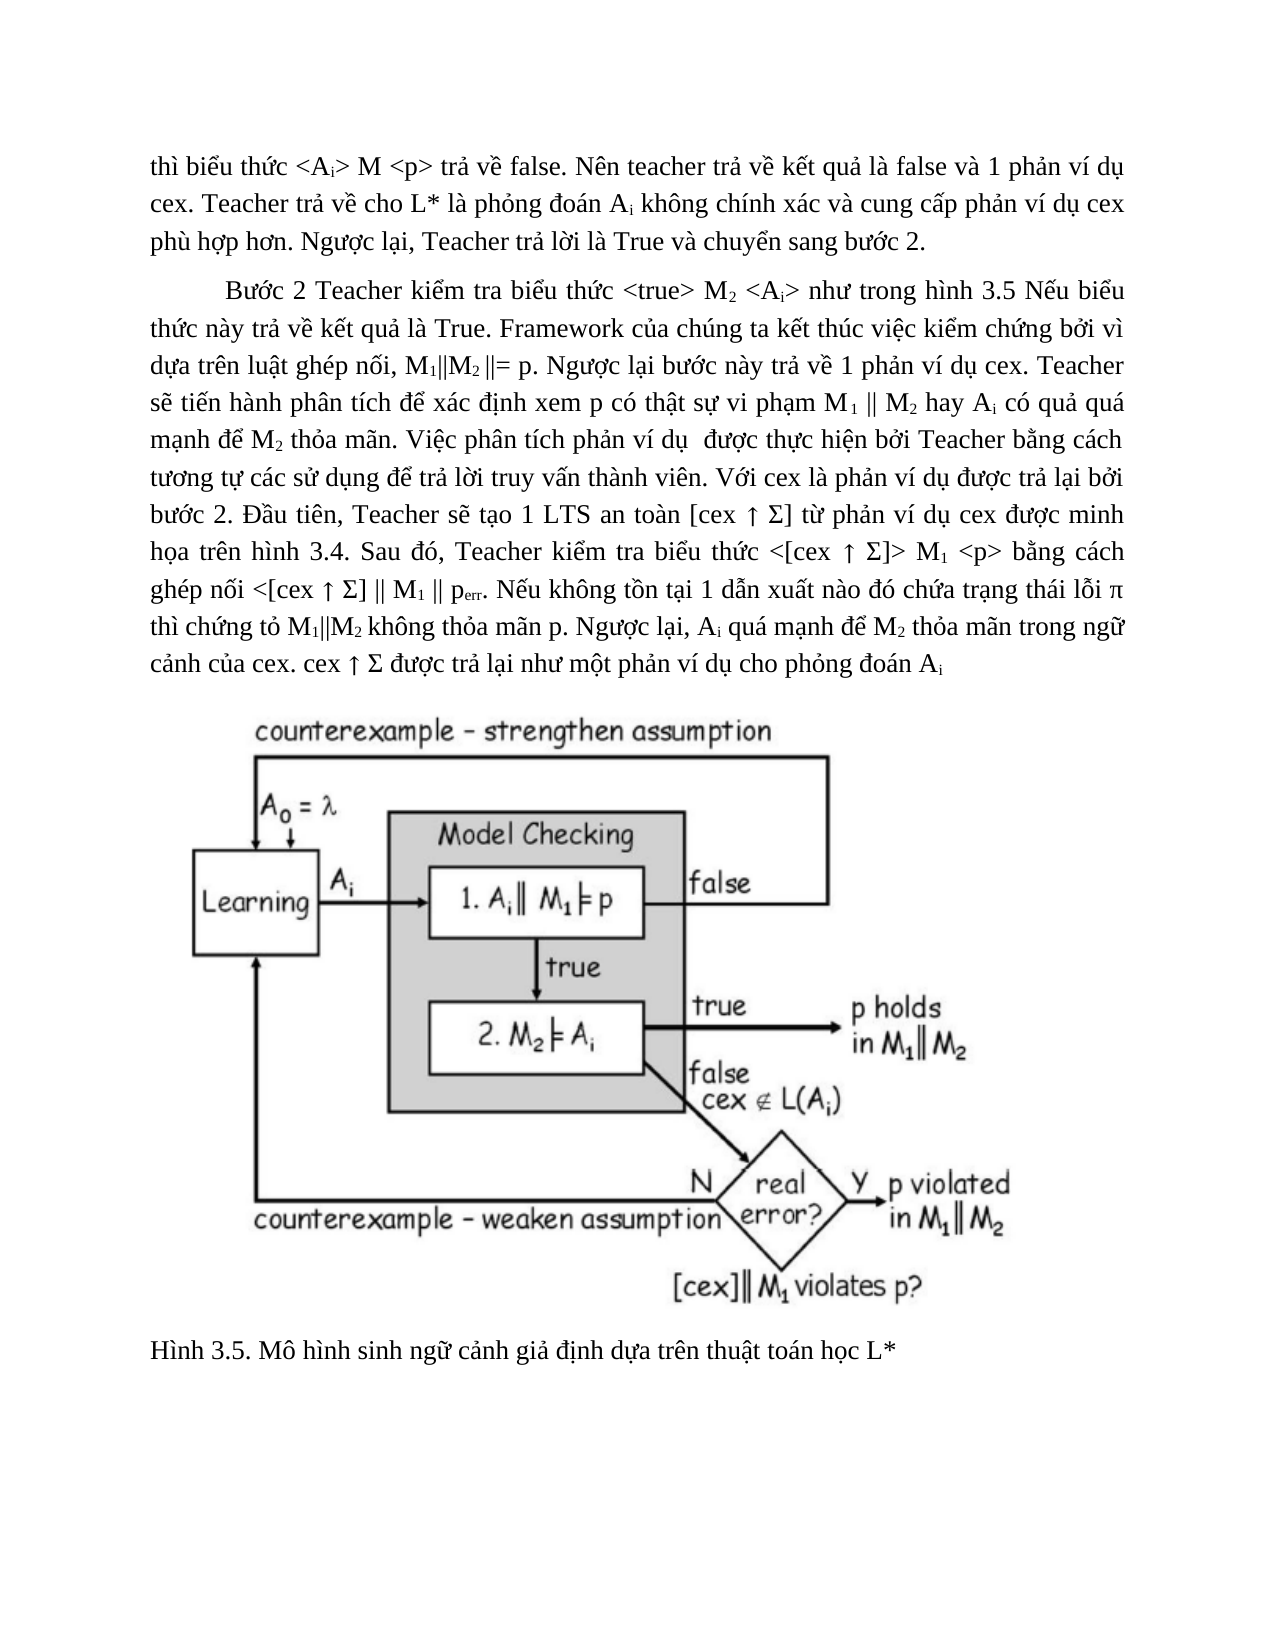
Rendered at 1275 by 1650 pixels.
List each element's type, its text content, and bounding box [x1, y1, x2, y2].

text Hình 3.5. Mô hình sinh ngữ cảnh giả định dựa trên thuật toán học L* [150, 1334, 1125, 1365]
text Bước 2 Teacher kiểm tra biểu thức <true> M2 <Ai> như trong hình 3.5 Nếu biểu thức này trả về kết quả là True. Framework của chúng ta kết thúc việc kiểm chứng bởi vì dựa trên luật ghép nối, M1||M2 ||= p. Ngược lại bước này trả về 1 phản ví dụ cex. Teacher sẽ tiến hành phân tích để xác định xem p có thật sự vi phạm M1 || M2 hay Ai có quả quá mạnh để M2 thỏa mãn. Việc phân tích phản ví dụ được thực hiện bởi Teacher bằng cách tương tự các sử dụng để trả lời truy vấn thành viên. Với cex là phản ví dụ được trả lại bởi bước 2. Đầu tiên, Teacher sẽ tạo 1 LTS an toàn [cex ↑ Σ] từ phản ví dụ cex được minh họa trên hình 3.4. Sau đó, Teacher kiểm tra biểu thức <[cex ↑ Σ]> M1 <p> bằng cách ghép nối <[cex ↑ Σ] || M1 || perr. Nếu không tồn tại 1 dẫn xuất nào đó chứa trạng thái lỗi π thì chứng tỏ M1||M2 không thỏa mãn p. Ngược lại, Ai quá mạnh để M2 thỏa mãn trong ngữ cảnh của cex. cex ↑ Σ được trả lại như một phản ví dụ cho phỏng đoán Ai [150, 274, 1125, 678]
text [150, 150, 1125, 256]
